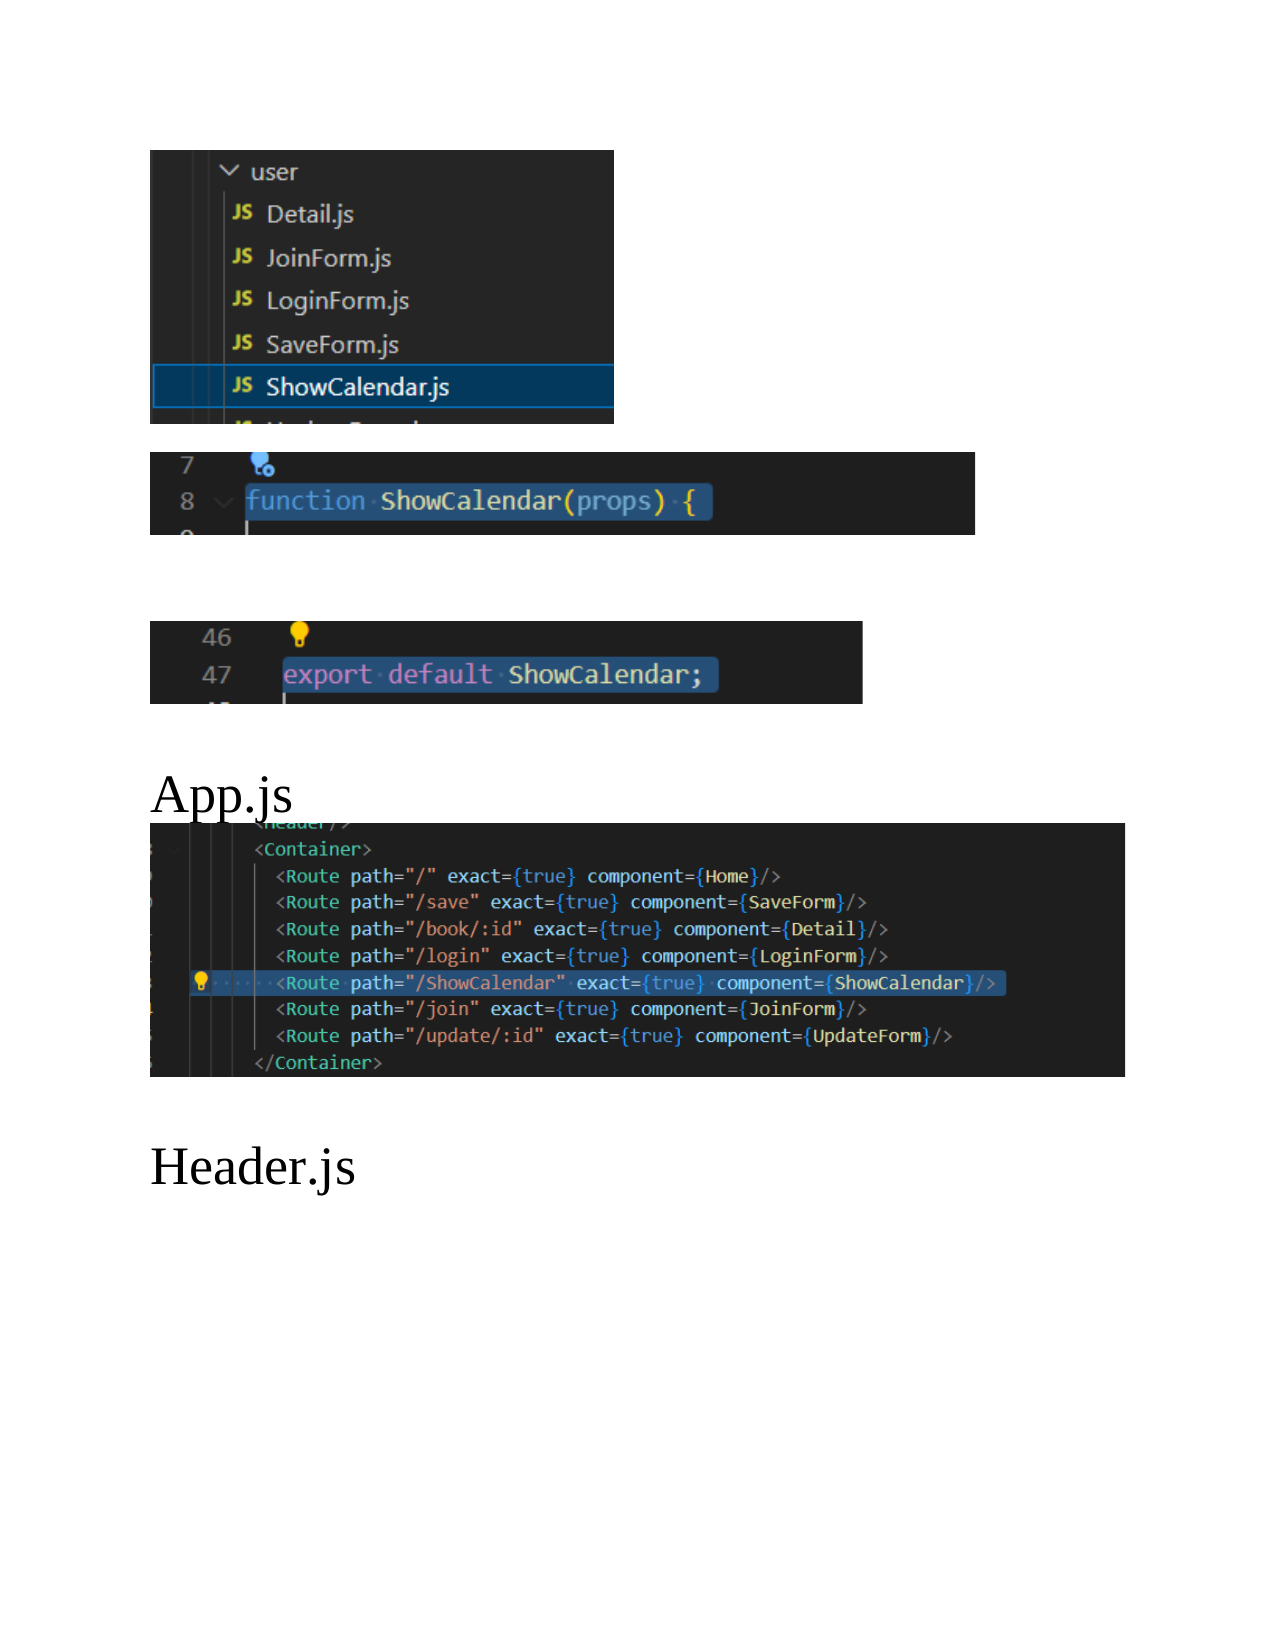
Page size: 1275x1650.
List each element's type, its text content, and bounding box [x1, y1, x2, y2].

picture [150, 452, 976, 535]
text App.js [150, 762, 1125, 823]
picture [150, 823, 1125, 1077]
picture [150, 621, 863, 704]
picture [150, 150, 614, 424]
text Header.js [150, 1134, 1125, 1196]
